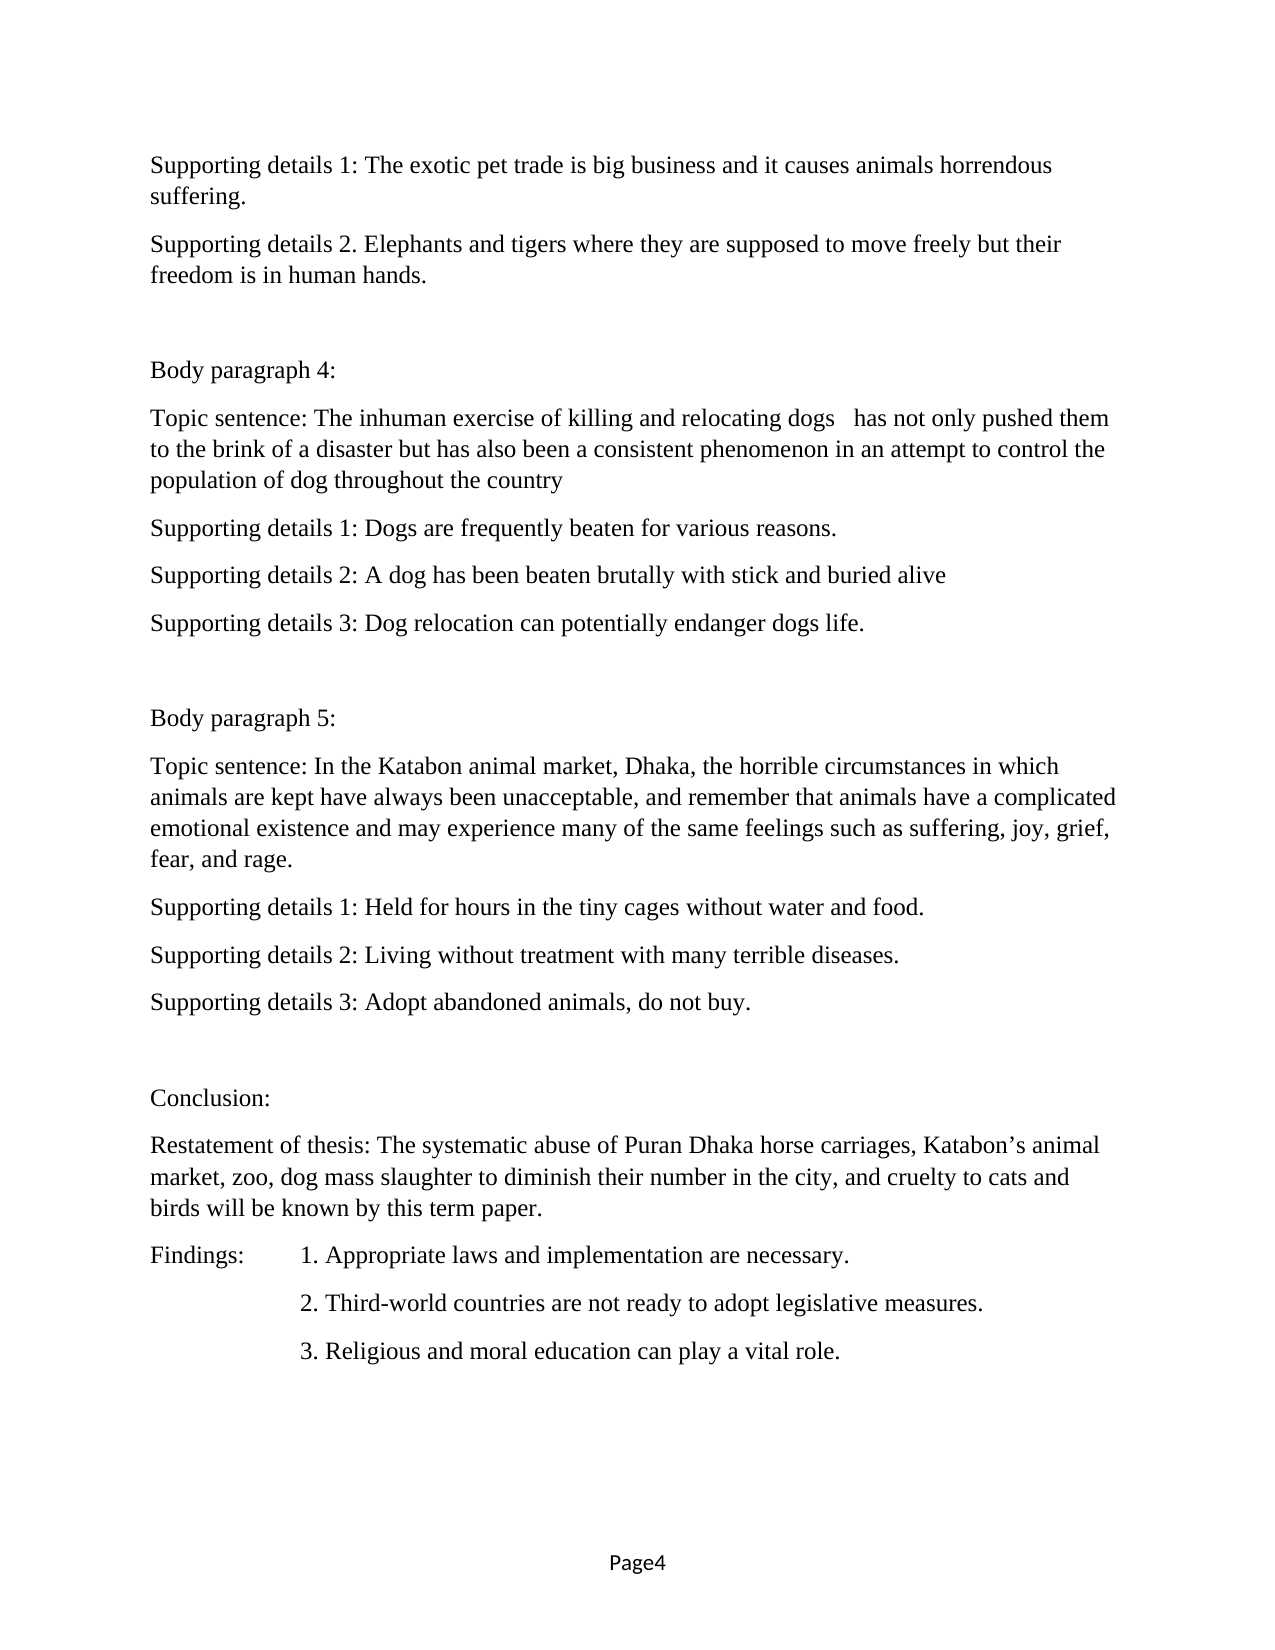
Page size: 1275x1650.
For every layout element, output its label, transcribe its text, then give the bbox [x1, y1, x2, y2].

text Body paragraph 4: [150, 355, 1125, 384]
text Supporting details 1: The exotic pet trade is big business and it causes animals horrendous suffering. [150, 150, 1125, 210]
text Supporting details 1: Dogs are frequently beaten for various reasons. [150, 513, 1125, 541]
text Supporting details 3: Dog relocation can potentially endanger dogs life. [150, 608, 1125, 637]
text Supporting details 2: A dog has been beaten brutally with stick and buried alive [150, 560, 1125, 589]
text Body paragraph 5: [150, 703, 1125, 732]
text Supporting details 3: Adopt abandoned animals, do not buy. [150, 987, 1125, 1016]
text Supporting details 1: Held for hours in the tiny cages without water and food. [150, 892, 1125, 921]
text Supporting details 2. Elephants and tigers where they are supposed to move freely but their freedom is in human hands. [150, 229, 1125, 288]
text Conclusion: [150, 1083, 1125, 1112]
text 3. Religious and moral education can play a vital role. [225, 1336, 1125, 1364]
text Supporting details 2: Living without treatment with many terrible diseases. [150, 940, 1125, 968]
text Findings: 1. Appropriate laws and implementation are necessary. [150, 1240, 1125, 1269]
text Topic sentence: The inhuman exercise of killing and relocating dogs has not only pushed them to the brink of a disaster but has also been a consistent phenomenon in an attempt to control the population of dog throughout the country [150, 403, 1125, 494]
text Topic sentence: In the Katabon animal market, Dhaka, the horrible circumstances in which animals are kept have always been unacceptable, and remember that animals have a complicated emotional existence and may experience many of the same feelings such as suffering, joy, grief, fear, and rage. [150, 751, 1125, 873]
text 2. Third-world countries are not ready to adopt legislative measures. [225, 1288, 1125, 1317]
text Restatement of thesis: The systematic abuse of Puran Dhaka horse carriages, Katabon’s animal market, zoo, dog mass slaughter to diminish their number in the city, and cruelty to cats and birds will be known by this term paper. [150, 1131, 1125, 1221]
